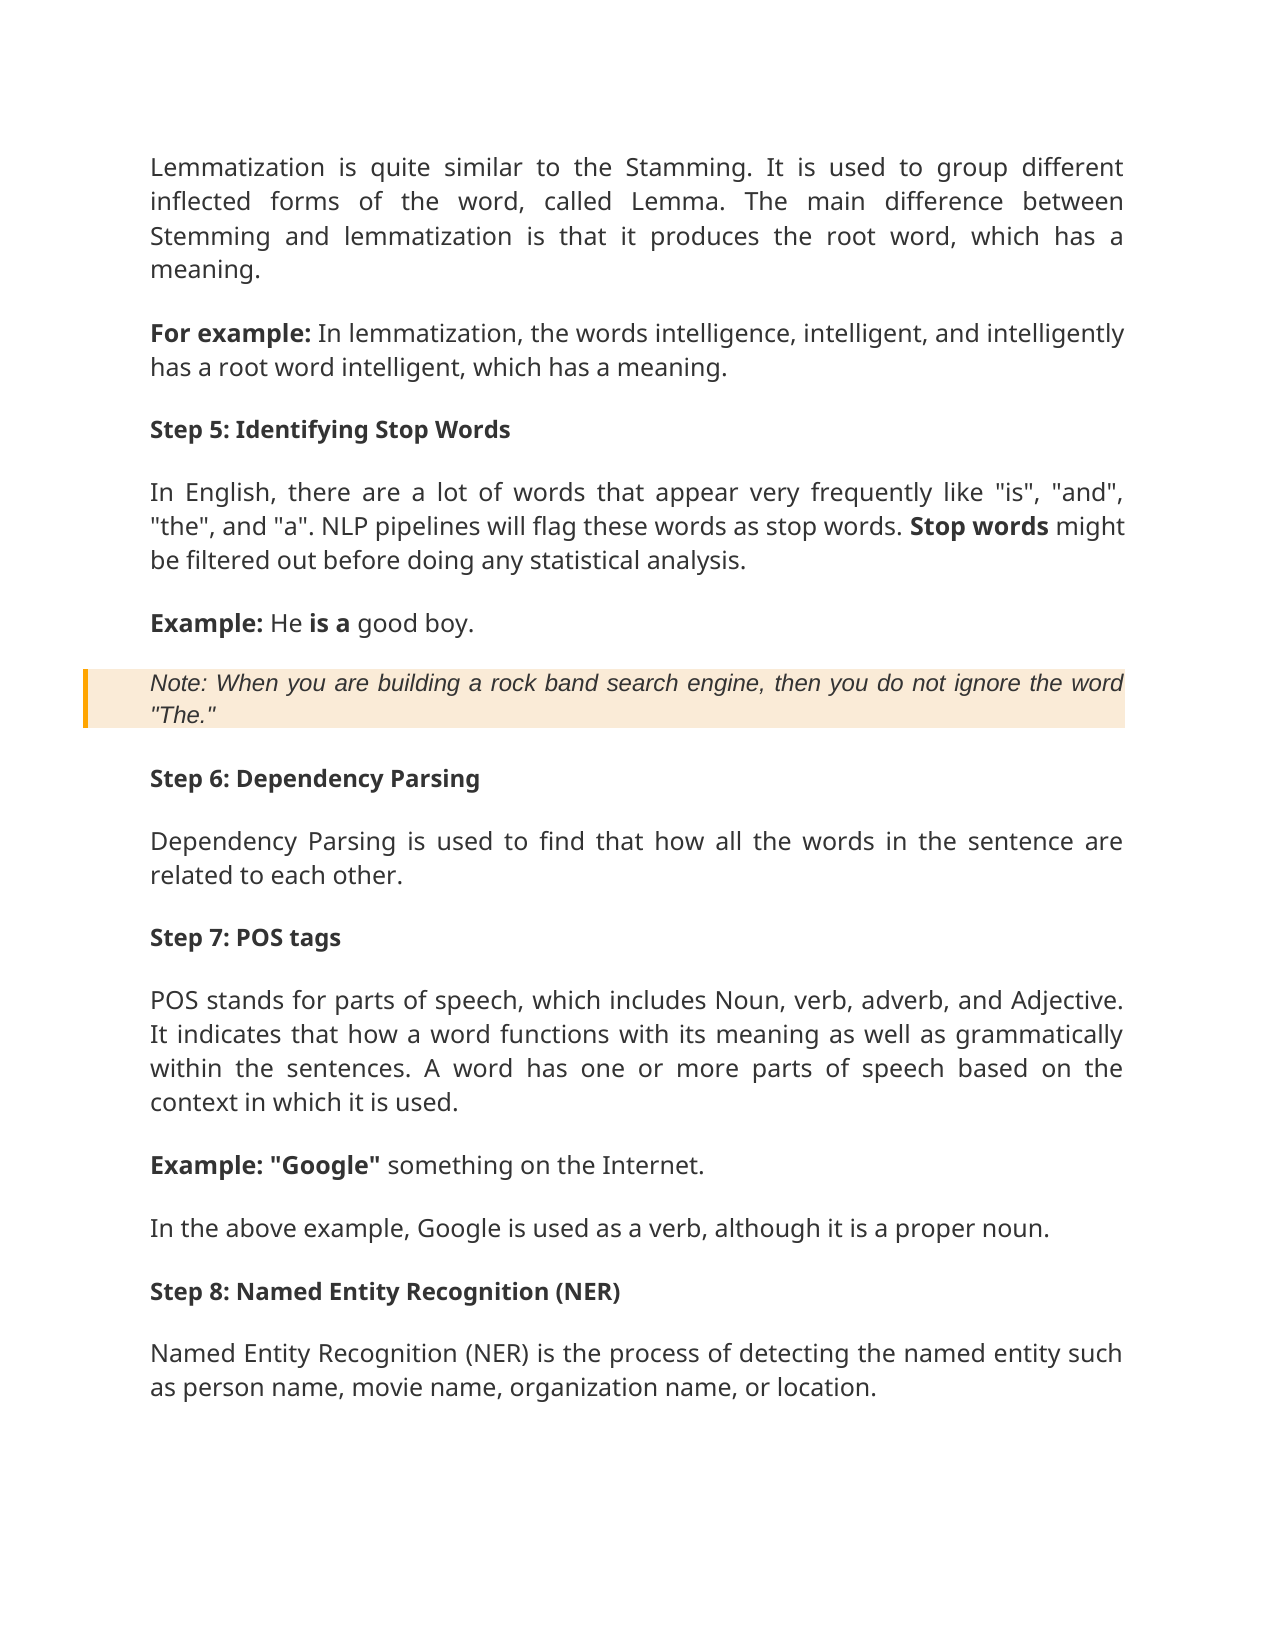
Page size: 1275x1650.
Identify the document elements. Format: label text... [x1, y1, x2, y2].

text Example: "Google" something on the Internet. [150, 1148, 1125, 1182]
text Step 7: POS tags [150, 921, 1125, 953]
text POS stands for parts of speech, which includes Noun, verb, adverb, and Adjective. It indicates that how a word functions with its meaning as well as grammatically within the sentences. A word has one or more parts of speech based on the context in which it is used. [150, 982, 1125, 1119]
text Step 5: Identifying Stop Words [150, 413, 1125, 445]
text In English, there are a lot of words that appear very frequently like "is", "and", "the", and "a". NLP pipelines will flag these words as stop words. Stop words might be filtered out before doing any statistical analysis. [150, 474, 1125, 577]
text Named Entity Recognition (NER) is the process of detecting the named entity such as person name, movie name, organization name, or location. [150, 1336, 1125, 1404]
subtitle Note: When you are building a rock band search engine, then you do not ignore the word "The." [88, 669, 1125, 728]
text Lemmatization is quite similar to the Stamming. It is used to group different inflected forms of the word, called Lemma. The main difference between Stemming and lemmatization is that it produces the root word, which has a meaning. [150, 150, 1125, 286]
text For example: In lemmatization, the words intelligence, intelligent, and intelligently has a root word intelligent, which has a meaning. [150, 315, 1125, 383]
text Step 8: Named Entity Recognition (NER) [150, 1274, 1125, 1307]
text Dependency Parsing is used to find that how all the words in the sentence are related to each other. [150, 823, 1125, 891]
text Example: He is a good boy. [150, 606, 1125, 640]
text Step 6: Dependency Parsing [150, 762, 1125, 794]
text In the above example, Google is used as a verb, although it is a proper noun. [150, 1211, 1125, 1245]
